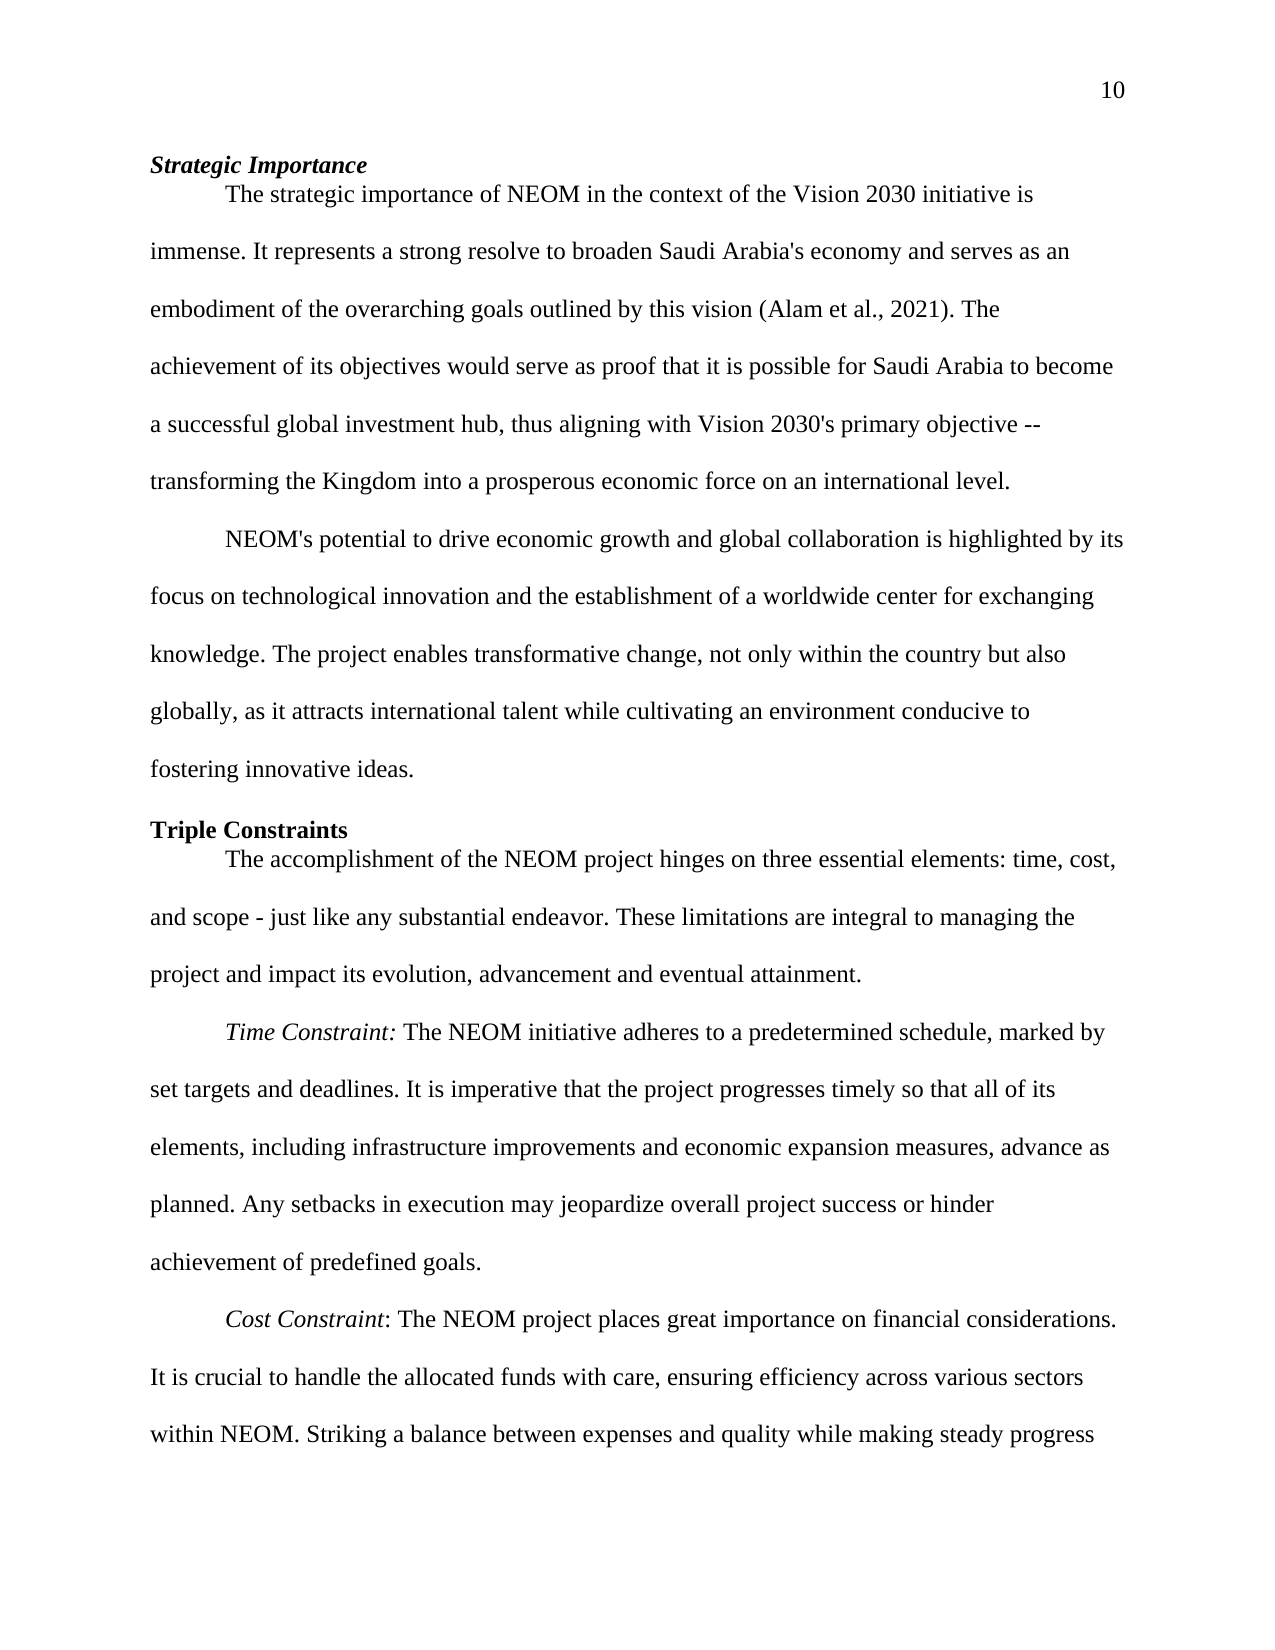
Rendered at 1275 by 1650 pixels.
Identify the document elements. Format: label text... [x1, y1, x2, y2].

subtitle Triple Constraints [150, 815, 1125, 844]
text Time Constraint: The NEOM initiative adheres to a predetermined schedule, marked by set targets and deadlines. It is imperative that the project progresses timely so that all of its elements, including infrastructure improvements and economic expansion measures, advance as planned. Any setbacks in execution may jeopardize overall project success or hinder achievement of predefined goals. [150, 1017, 1125, 1275]
text The accomplishment of the NEOM project hinges on three essential elements: time, cost, and scope - just like any substantial endeavor. These limitations are integral to managing the project and impact its evolution, advancement and eventual attainment. [150, 844, 1125, 988]
subtitle Strategic Importance [150, 150, 1125, 179]
text The strategic importance of NEOM in the context of the Vision 2030 initiative is immense. It represents a strong resolve to broaden Saudi Arabia's economy and serves as an embodiment of the overarching goals outlined by this vision (Alam et al., 2021). The achievement of its objectives would serve as proof that it is possible for Saudi Arabia to become a successful global investment hub, thus aligning with Vision 2030's primary objective -- transforming the Kingdom into a prosperous economic force on an international level. NEOM's potential to drive economic growth and global collaboration is highlighted by its focus on technological innovation and the establishment of a worldwide center for exchanging knowledge. The project enables transformative change, not only within the country but also globally, as it attracts international talent while cultivating an environment conducive to fostering innovative ideas. [150, 179, 1125, 782]
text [150, 1304, 1125, 1448]
